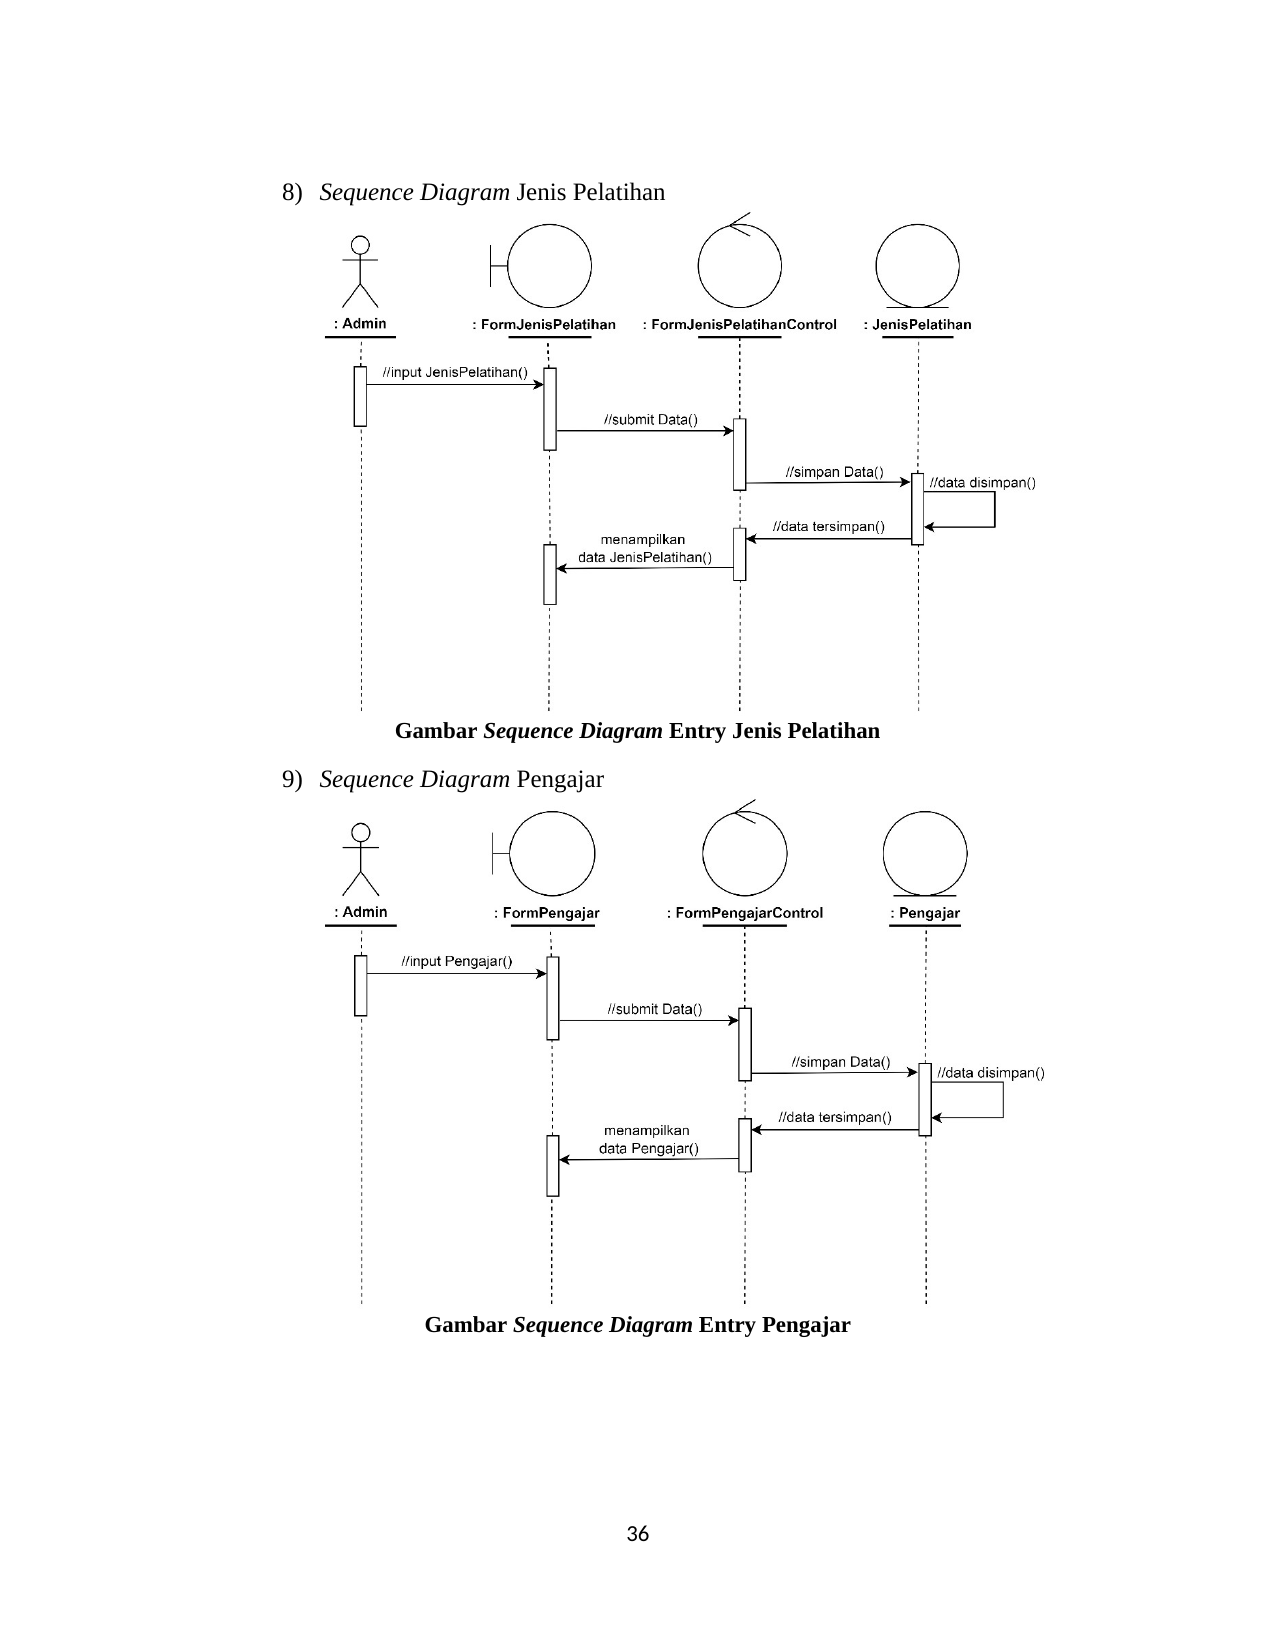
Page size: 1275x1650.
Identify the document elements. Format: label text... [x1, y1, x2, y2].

list Sequence Diagram Jenis Pelatihan [282, 177, 1068, 206]
text Gambar Sequence Diagram Entry Pengajar [207, 1311, 1068, 1337]
picture [319, 208, 1052, 716]
picture [319, 795, 1061, 1309]
list Sequence Diagram Pengajar [282, 764, 1068, 793]
text Gambar Sequence Diagram Entry Jenis Pelatihan [207, 717, 1068, 744]
